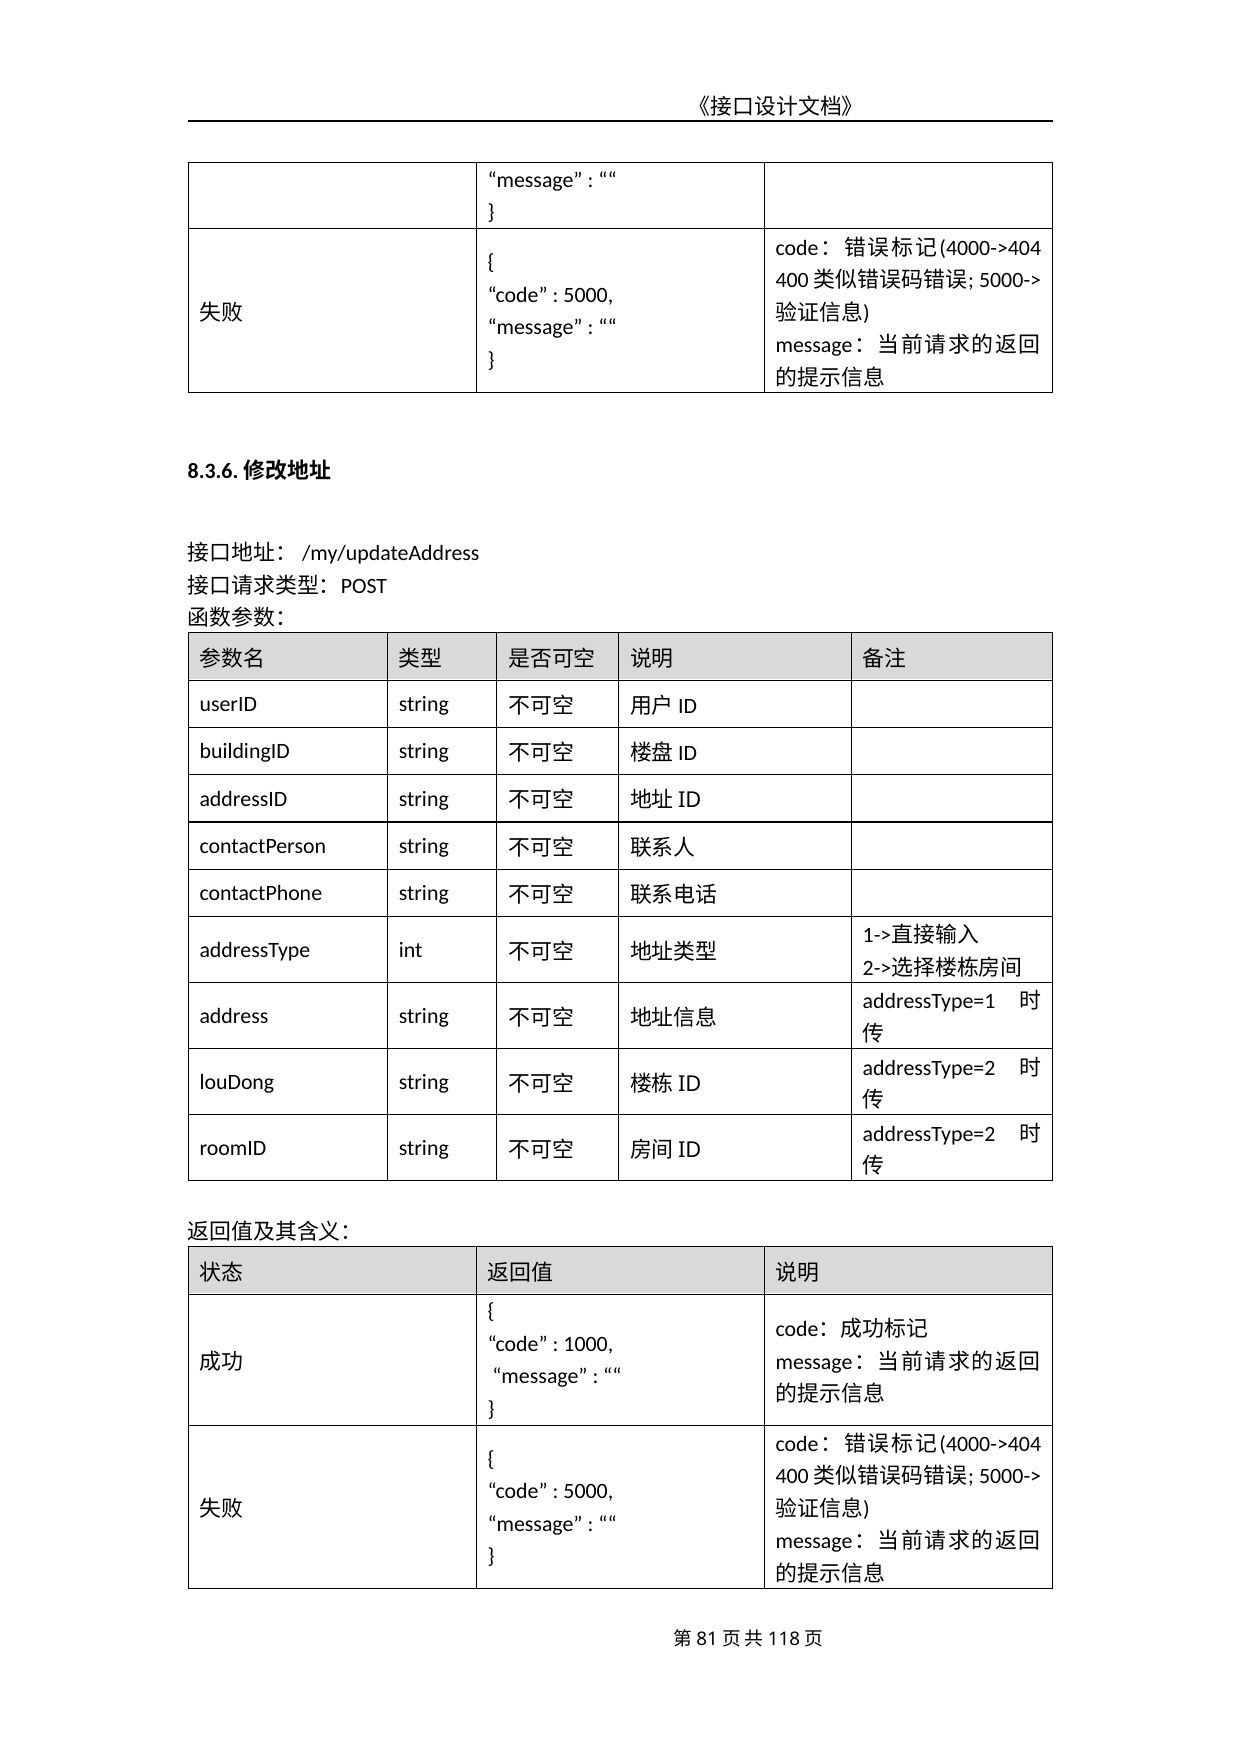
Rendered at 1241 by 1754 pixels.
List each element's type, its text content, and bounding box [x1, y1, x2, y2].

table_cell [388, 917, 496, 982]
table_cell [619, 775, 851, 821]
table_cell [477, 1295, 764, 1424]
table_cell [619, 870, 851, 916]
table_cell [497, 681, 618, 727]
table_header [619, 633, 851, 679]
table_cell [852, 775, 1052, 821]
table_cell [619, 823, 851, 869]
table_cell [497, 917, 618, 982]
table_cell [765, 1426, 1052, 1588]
subtitle 8.3.6. 修改地址 [187, 452, 1053, 485]
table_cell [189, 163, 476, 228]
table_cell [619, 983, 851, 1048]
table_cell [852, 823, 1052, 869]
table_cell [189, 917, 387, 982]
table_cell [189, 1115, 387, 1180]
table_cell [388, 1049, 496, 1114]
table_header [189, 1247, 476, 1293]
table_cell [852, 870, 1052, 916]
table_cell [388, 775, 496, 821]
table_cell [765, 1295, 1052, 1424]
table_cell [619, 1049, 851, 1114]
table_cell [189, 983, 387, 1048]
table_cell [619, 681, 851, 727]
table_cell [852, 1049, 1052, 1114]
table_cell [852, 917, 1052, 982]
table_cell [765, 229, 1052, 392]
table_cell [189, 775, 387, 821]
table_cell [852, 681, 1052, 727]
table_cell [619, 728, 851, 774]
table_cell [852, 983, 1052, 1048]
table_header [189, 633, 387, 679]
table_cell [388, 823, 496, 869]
text 函数参数： [187, 600, 1053, 632]
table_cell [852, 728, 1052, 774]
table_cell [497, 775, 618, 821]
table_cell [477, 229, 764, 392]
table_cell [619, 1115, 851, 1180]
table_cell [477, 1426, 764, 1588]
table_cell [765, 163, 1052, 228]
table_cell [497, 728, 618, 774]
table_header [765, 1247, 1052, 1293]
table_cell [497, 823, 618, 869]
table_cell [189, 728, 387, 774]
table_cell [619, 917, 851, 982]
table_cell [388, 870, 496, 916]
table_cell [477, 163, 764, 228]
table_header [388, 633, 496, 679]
text 返回值及其含义： [187, 1214, 1053, 1246]
text 接口请求类型：POST [187, 567, 1053, 600]
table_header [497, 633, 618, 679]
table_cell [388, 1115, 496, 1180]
text 接口地址： /my/updateAddress [187, 535, 1053, 567]
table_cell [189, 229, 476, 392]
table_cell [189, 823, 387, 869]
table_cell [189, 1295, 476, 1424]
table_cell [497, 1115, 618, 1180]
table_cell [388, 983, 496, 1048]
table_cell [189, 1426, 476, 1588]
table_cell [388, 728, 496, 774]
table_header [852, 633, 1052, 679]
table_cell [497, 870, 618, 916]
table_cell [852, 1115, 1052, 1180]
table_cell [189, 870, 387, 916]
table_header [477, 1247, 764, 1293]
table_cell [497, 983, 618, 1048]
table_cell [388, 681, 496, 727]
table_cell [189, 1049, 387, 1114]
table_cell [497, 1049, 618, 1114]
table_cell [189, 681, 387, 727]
